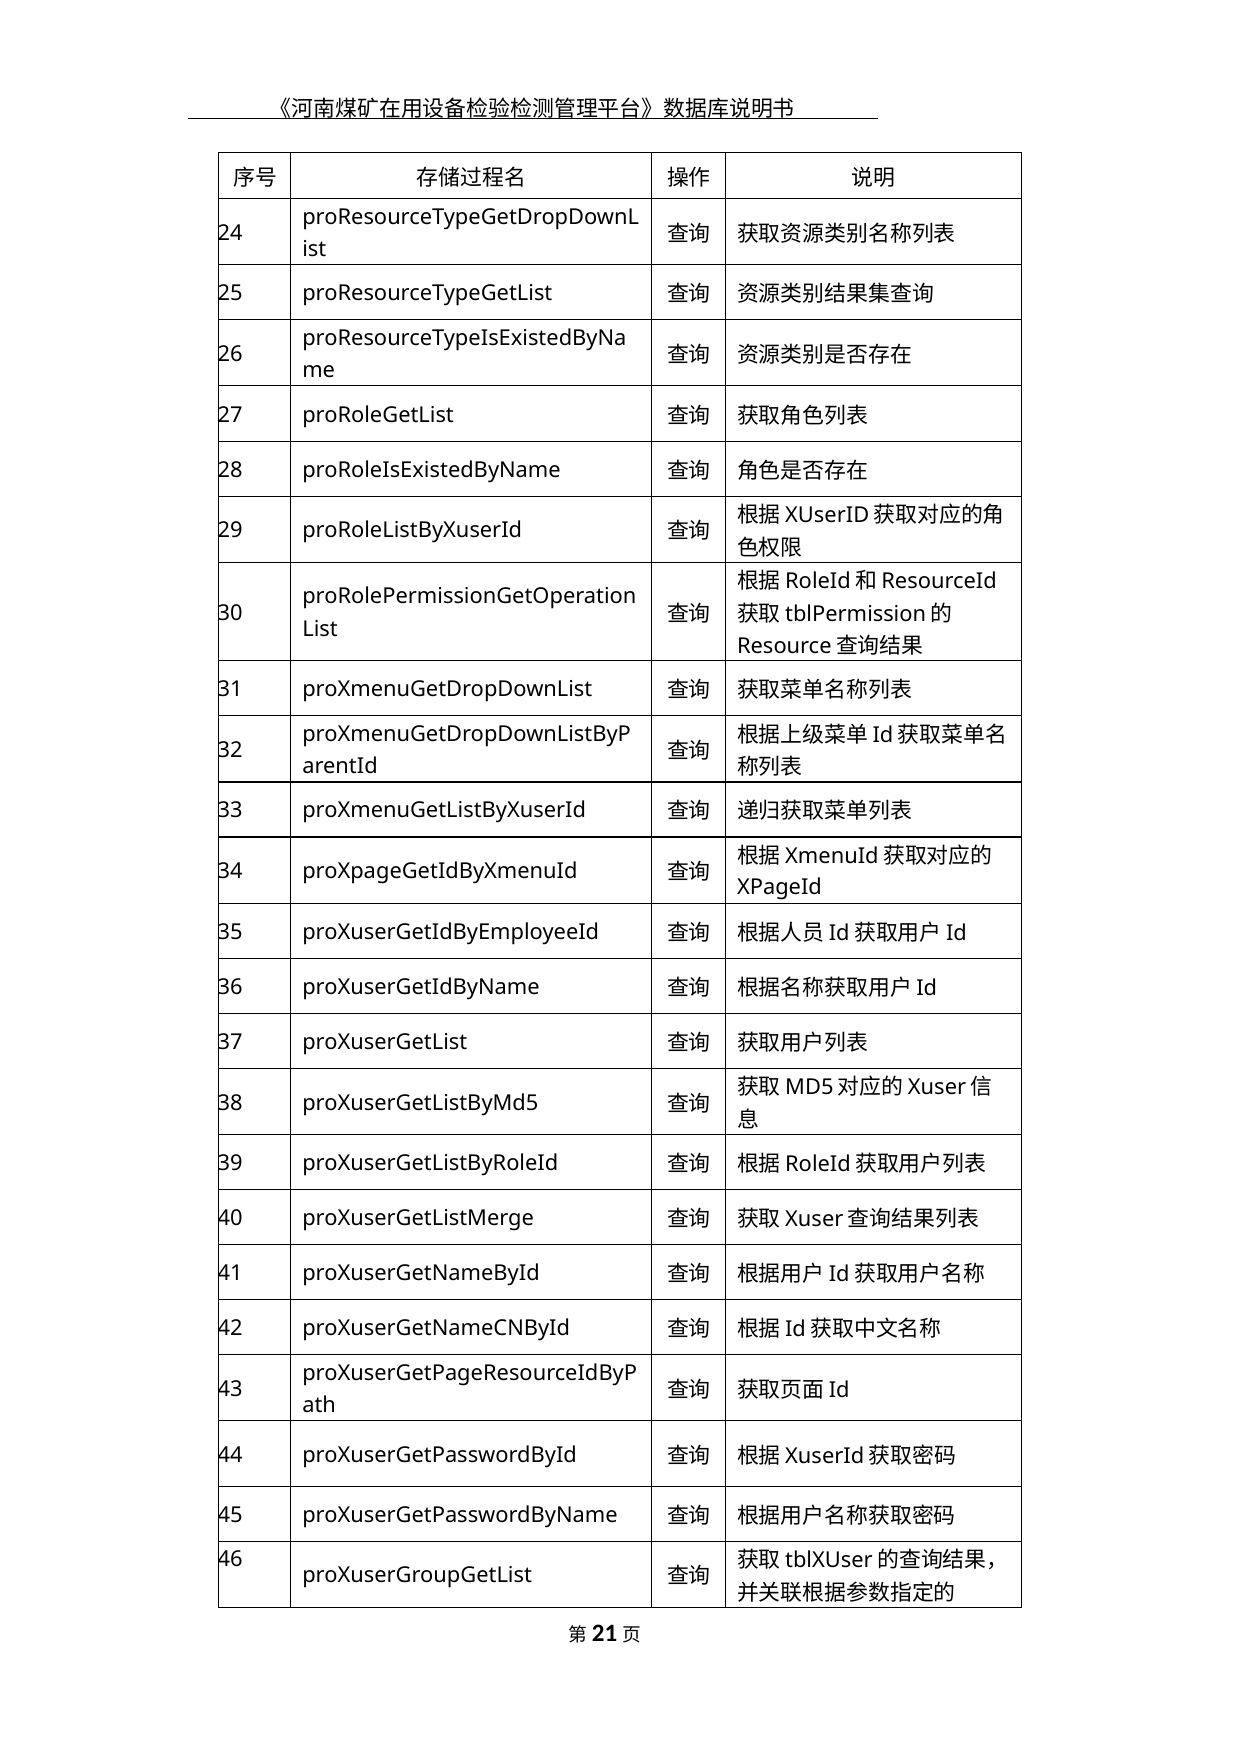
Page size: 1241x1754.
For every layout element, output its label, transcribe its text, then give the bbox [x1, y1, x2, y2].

table_header 说明 [726, 153, 1021, 198]
table_cell proXuserGetNameCNById [291, 1300, 651, 1354]
table_cell [219, 1245, 290, 1299]
table_cell proXpageGetIdByXmenuId [291, 838, 651, 902]
table_cell proXuserGetPageResourceIdByPath [291, 1355, 651, 1420]
table_cell 查询 [652, 563, 725, 660]
table_cell proXuserGetIdByName [291, 959, 651, 1013]
table_cell 根据XuserId获取密码 [726, 1421, 1021, 1486]
table_cell 根据用户Id获取用户名称 [726, 1245, 1021, 1299]
table_cell [219, 904, 290, 958]
table_cell 查询 [652, 783, 725, 836]
table_cell 查询 [652, 1069, 725, 1134]
table_cell [219, 1487, 290, 1541]
table_cell 查询 [652, 1245, 725, 1299]
table_cell proXuserGetListByRoleId [291, 1135, 651, 1189]
table_cell 查询 [652, 661, 725, 715]
table_cell 资源类别结果集查询 [726, 265, 1021, 319]
table_cell 查询 [652, 1355, 725, 1420]
table_header 操作 [652, 153, 725, 198]
table_cell 查询 [652, 1135, 725, 1189]
table_cell [219, 1069, 290, 1134]
table_cell proXuserGetPasswordByName [291, 1487, 651, 1541]
table_cell 查询 [652, 959, 725, 1013]
table_cell proResourceTypeIsExistedByName [291, 320, 651, 385]
table_cell proRolePermissionGetOperationList [291, 563, 651, 660]
table_cell 获取用户列表 [726, 1014, 1021, 1068]
table_cell proRoleListByXuserId [291, 497, 651, 562]
table_cell proXuserGetPasswordById [291, 1421, 651, 1486]
table_cell [219, 959, 290, 1013]
table_cell [219, 1355, 290, 1420]
table_cell proXmenuGetListByXuserId [291, 783, 651, 836]
table_cell 查询 [652, 1421, 725, 1486]
table_cell 查询 [652, 838, 725, 902]
table_cell proXuserGetListMerge [291, 1190, 651, 1244]
table_cell 获取角色列表 [726, 386, 1021, 441]
table_cell 根据Id获取中文名称 [726, 1300, 1021, 1354]
table_cell 查询 [652, 1542, 725, 1607]
table_cell 根据RoleId和ResourceId获取tblPermission的Resource查询结果 [726, 563, 1021, 660]
table_cell 根据XmenuId获取对应的XPageId [726, 838, 1021, 902]
table_cell proXuserGetList [291, 1014, 651, 1068]
table_cell 获取tblXUser的查询结果，并关联根据参数指定的GroupID [726, 1542, 1021, 1607]
table_cell proRoleIsExistedByName [291, 442, 651, 496]
table_cell 查询 [652, 320, 725, 385]
table_cell proXuserGroupGetList [291, 1542, 651, 1607]
table_cell [219, 563, 290, 660]
table_cell proXuserGetNameById [291, 1245, 651, 1299]
table_cell 查询 [652, 1300, 725, 1354]
table_cell 查询 [652, 199, 725, 264]
table_cell 查询 [652, 1190, 725, 1244]
table_cell [219, 199, 290, 264]
table_cell [219, 1135, 290, 1189]
table_cell proXuserGetListByMd5 [291, 1069, 651, 1134]
table_cell [219, 1542, 290, 1607]
table_cell proXmenuGetDropDownListByParentId [291, 716, 651, 781]
table_cell 查询 [652, 386, 725, 441]
table_cell 查询 [652, 497, 725, 562]
table_cell [219, 783, 290, 836]
table_cell 查询 [652, 442, 725, 496]
table_cell [219, 265, 290, 319]
table_header 序号 [219, 153, 290, 198]
table_cell 查询 [652, 716, 725, 781]
table_cell 根据XUserID获取对应的角色权限 [726, 497, 1021, 562]
table_cell 资源类别是否存在 [726, 320, 1021, 385]
table_cell proRoleGetList [291, 386, 651, 441]
table_cell [219, 661, 290, 715]
table_cell 获取资源类别名称列表 [726, 199, 1021, 264]
table_cell [219, 442, 290, 496]
table_cell [219, 716, 290, 781]
table_cell 获取页面Id [726, 1355, 1021, 1420]
table_cell 获取MD5对应的Xuser信息 [726, 1069, 1021, 1134]
table_cell 根据人员Id获取用户Id [726, 904, 1021, 958]
table_cell [219, 1190, 290, 1244]
table_cell 根据RoleId获取用户列表 [726, 1135, 1021, 1189]
table_cell [219, 838, 290, 902]
table_cell proXmenuGetDropDownList [291, 661, 651, 715]
table_cell 根据名称获取用户Id [726, 959, 1021, 1013]
table_cell [219, 320, 290, 385]
table_cell 根据用户名称获取密码 [726, 1487, 1021, 1541]
table_cell [219, 1300, 290, 1354]
table_cell proResourceTypeGetDropDownList [291, 199, 651, 264]
table_cell proXuserGetIdByEmployeeId [291, 904, 651, 958]
table_cell [219, 1014, 290, 1068]
table_cell 根据上级菜单Id获取菜单名称列表 [726, 716, 1021, 781]
table_cell 递归获取菜单列表 [726, 783, 1021, 836]
table_cell 查询 [652, 265, 725, 319]
table_header 存储过程名 [291, 153, 651, 198]
table_cell [219, 386, 290, 441]
table_cell 查询 [652, 904, 725, 958]
table_cell proResourceTypeGetList [291, 265, 651, 319]
table_cell 查询 [652, 1014, 725, 1068]
table_cell 获取Xuser查询结果列表 [726, 1190, 1021, 1244]
table_cell 查询 [652, 1487, 725, 1541]
table_cell [219, 497, 290, 562]
table_cell [219, 1421, 290, 1486]
table_cell 角色是否存在 [726, 442, 1021, 496]
table_cell 获取菜单名称列表 [726, 661, 1021, 715]
